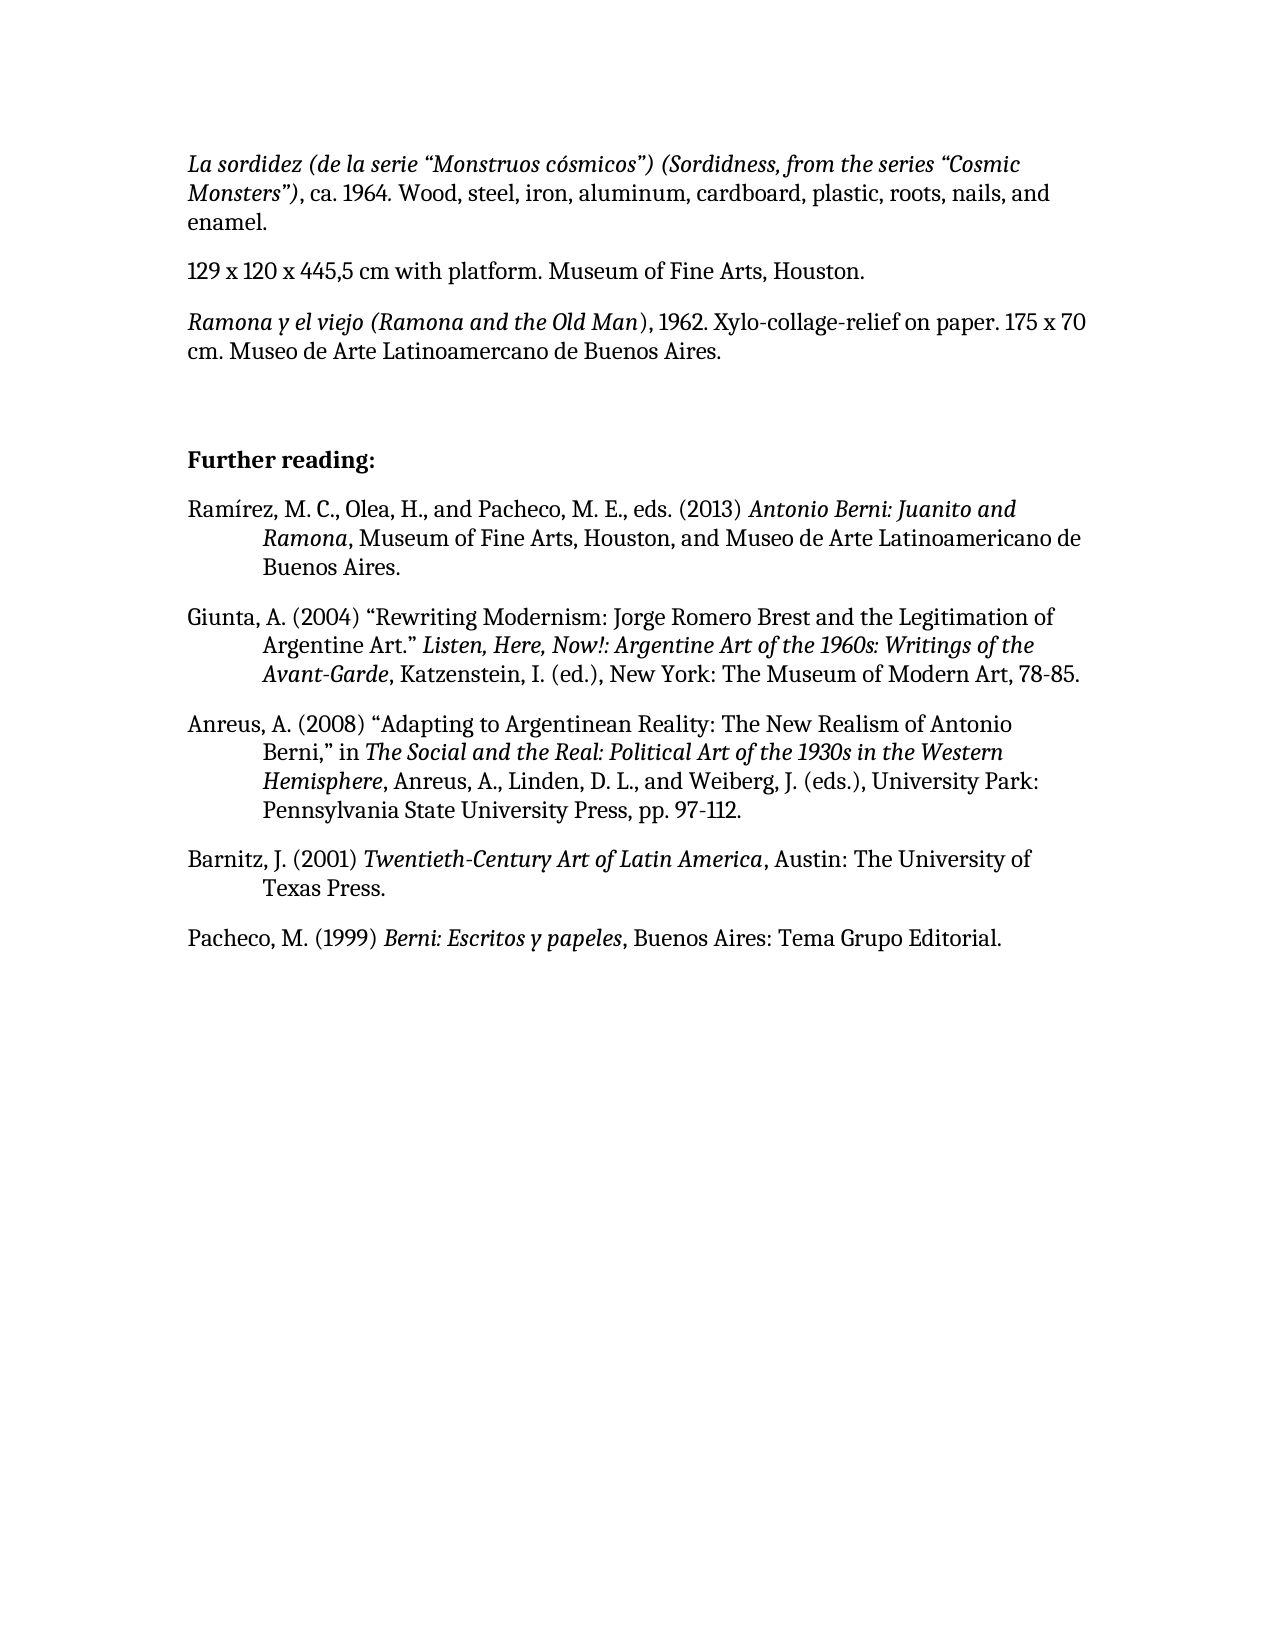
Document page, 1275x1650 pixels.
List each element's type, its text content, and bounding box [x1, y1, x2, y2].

text Ramírez, M. C., Olea, H., and Pacheco, M. E., eds. (2013) Antonio Berni: Juanito and Ramona, Museum of Fine Arts, Houston, and Museo de Arte Latinoamericano de Buenos Aires. [187, 495, 1087, 582]
text Giunta, A. (2004) “Rewriting Modernism: Jorge Romero Brest and the Legitimation of Argentine Art.” Listen, Here, Now!: Argentine Art of the 1960s: Writings of the Avant-Garde, Katzenstein, I. (ed.), New York: The Museum of Modern Art, 78-85. [187, 602, 1087, 689]
text La sordidez (de la serie “Monstruos cósmicos”) (Sordidness, from the series “Cosmic Monsters”), ca. 1964. Wood, steel, iron, aluminum, cardboard, plastic, roots, nails, and enamel. [187, 150, 1087, 236]
text Barnitz, J. (2001) Twentieth-Century Art of Latin America, Austin: The University of Texas Press. [187, 845, 1087, 903]
text Anreus, A. (2008) “Adapting to Argentinean Reality: The New Realism of Antonio Berni,” in The Social and the Real: Political Art of the 1930s in the Western Hemisphere, Anreus, A., Linden, D. L., and Weiberg, J. (eds.), University Park: Pennsylvania State University Press, pp. 97-112. [187, 709, 1087, 824]
text Ramona y el viejo (Ramona and the Old Man), 1962. Xylo-collage-relief on paper. 175 x 70 cm. Museo de Arte Latinoamercano de Buenos Aires. [187, 308, 1087, 366]
text Pacheco, M. (1999) Berni: Escritos y papeles, Buenos Aires: Tema Grupo Editorial. [187, 924, 1087, 952]
text 129 x 120 x 445,5 cm with platform. Museum of Fine Arts, Houston. [187, 257, 1087, 286]
text Further reading: [187, 446, 1087, 474]
